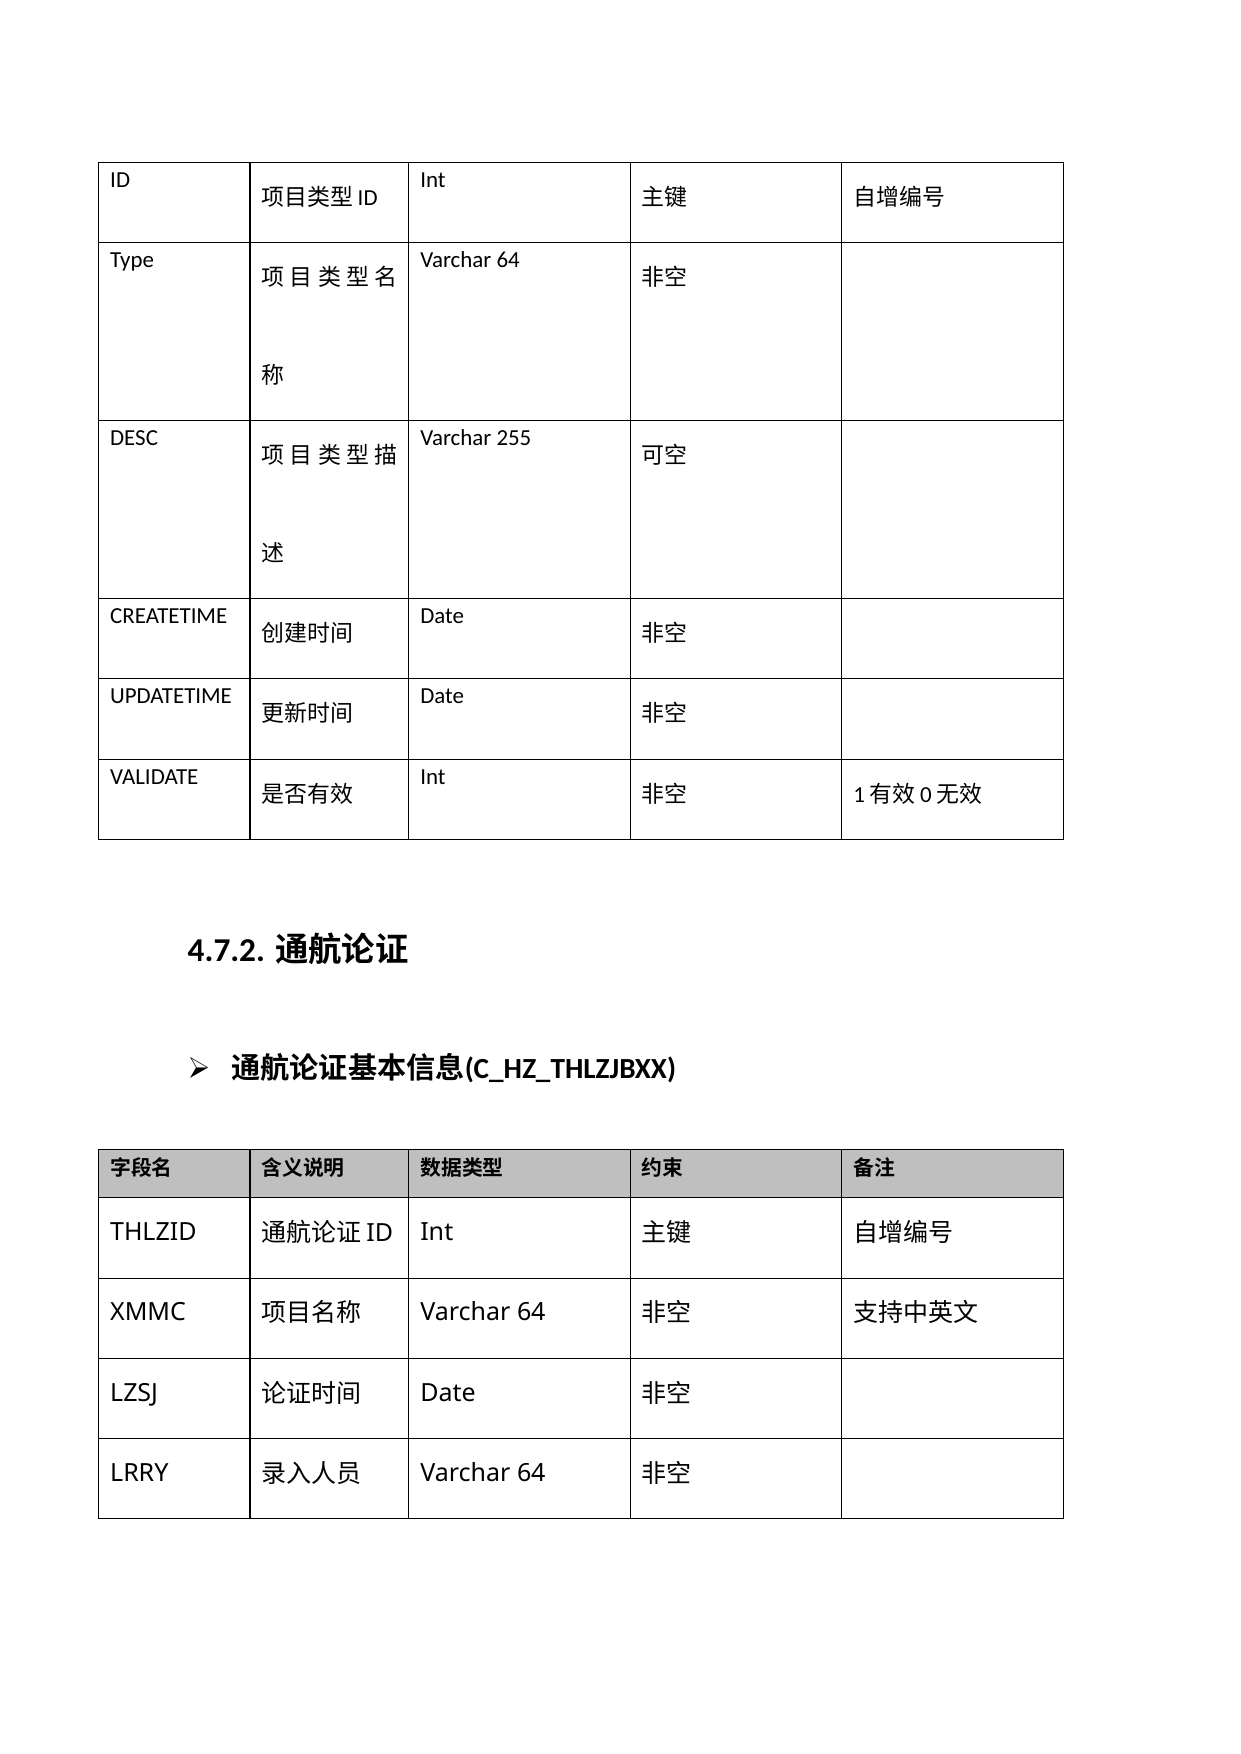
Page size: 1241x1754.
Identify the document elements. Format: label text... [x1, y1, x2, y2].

subtitle 通航论证基本信息(C_HZ_THLZJBXX) [187, 1033, 1053, 1098]
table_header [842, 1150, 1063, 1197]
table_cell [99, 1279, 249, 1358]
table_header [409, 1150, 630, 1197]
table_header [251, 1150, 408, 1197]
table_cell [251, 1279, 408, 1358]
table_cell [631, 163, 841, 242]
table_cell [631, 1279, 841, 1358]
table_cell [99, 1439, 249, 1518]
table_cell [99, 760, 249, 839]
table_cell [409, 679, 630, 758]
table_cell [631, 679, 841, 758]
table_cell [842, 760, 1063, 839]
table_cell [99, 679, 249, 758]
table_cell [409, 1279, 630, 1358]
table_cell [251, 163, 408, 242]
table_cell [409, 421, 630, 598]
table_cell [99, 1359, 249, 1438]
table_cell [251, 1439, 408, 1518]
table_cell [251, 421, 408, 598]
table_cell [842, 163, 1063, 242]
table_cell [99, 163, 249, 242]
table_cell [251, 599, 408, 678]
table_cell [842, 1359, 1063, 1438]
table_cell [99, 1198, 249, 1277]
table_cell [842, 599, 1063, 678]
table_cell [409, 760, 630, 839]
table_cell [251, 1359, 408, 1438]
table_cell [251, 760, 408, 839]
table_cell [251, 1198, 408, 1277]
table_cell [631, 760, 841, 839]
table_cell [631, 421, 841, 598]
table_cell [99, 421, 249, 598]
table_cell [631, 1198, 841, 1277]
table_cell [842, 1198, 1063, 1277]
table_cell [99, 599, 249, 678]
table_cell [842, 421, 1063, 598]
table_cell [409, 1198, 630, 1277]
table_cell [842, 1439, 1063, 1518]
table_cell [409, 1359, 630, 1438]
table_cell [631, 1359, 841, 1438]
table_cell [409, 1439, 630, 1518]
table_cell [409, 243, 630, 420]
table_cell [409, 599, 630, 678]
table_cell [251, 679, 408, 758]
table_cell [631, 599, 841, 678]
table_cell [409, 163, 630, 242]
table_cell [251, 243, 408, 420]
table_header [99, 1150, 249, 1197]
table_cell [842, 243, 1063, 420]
subtitle 通航论证 [187, 915, 1053, 980]
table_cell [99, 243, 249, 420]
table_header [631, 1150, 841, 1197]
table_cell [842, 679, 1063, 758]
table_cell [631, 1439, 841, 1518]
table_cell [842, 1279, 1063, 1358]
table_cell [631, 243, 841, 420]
